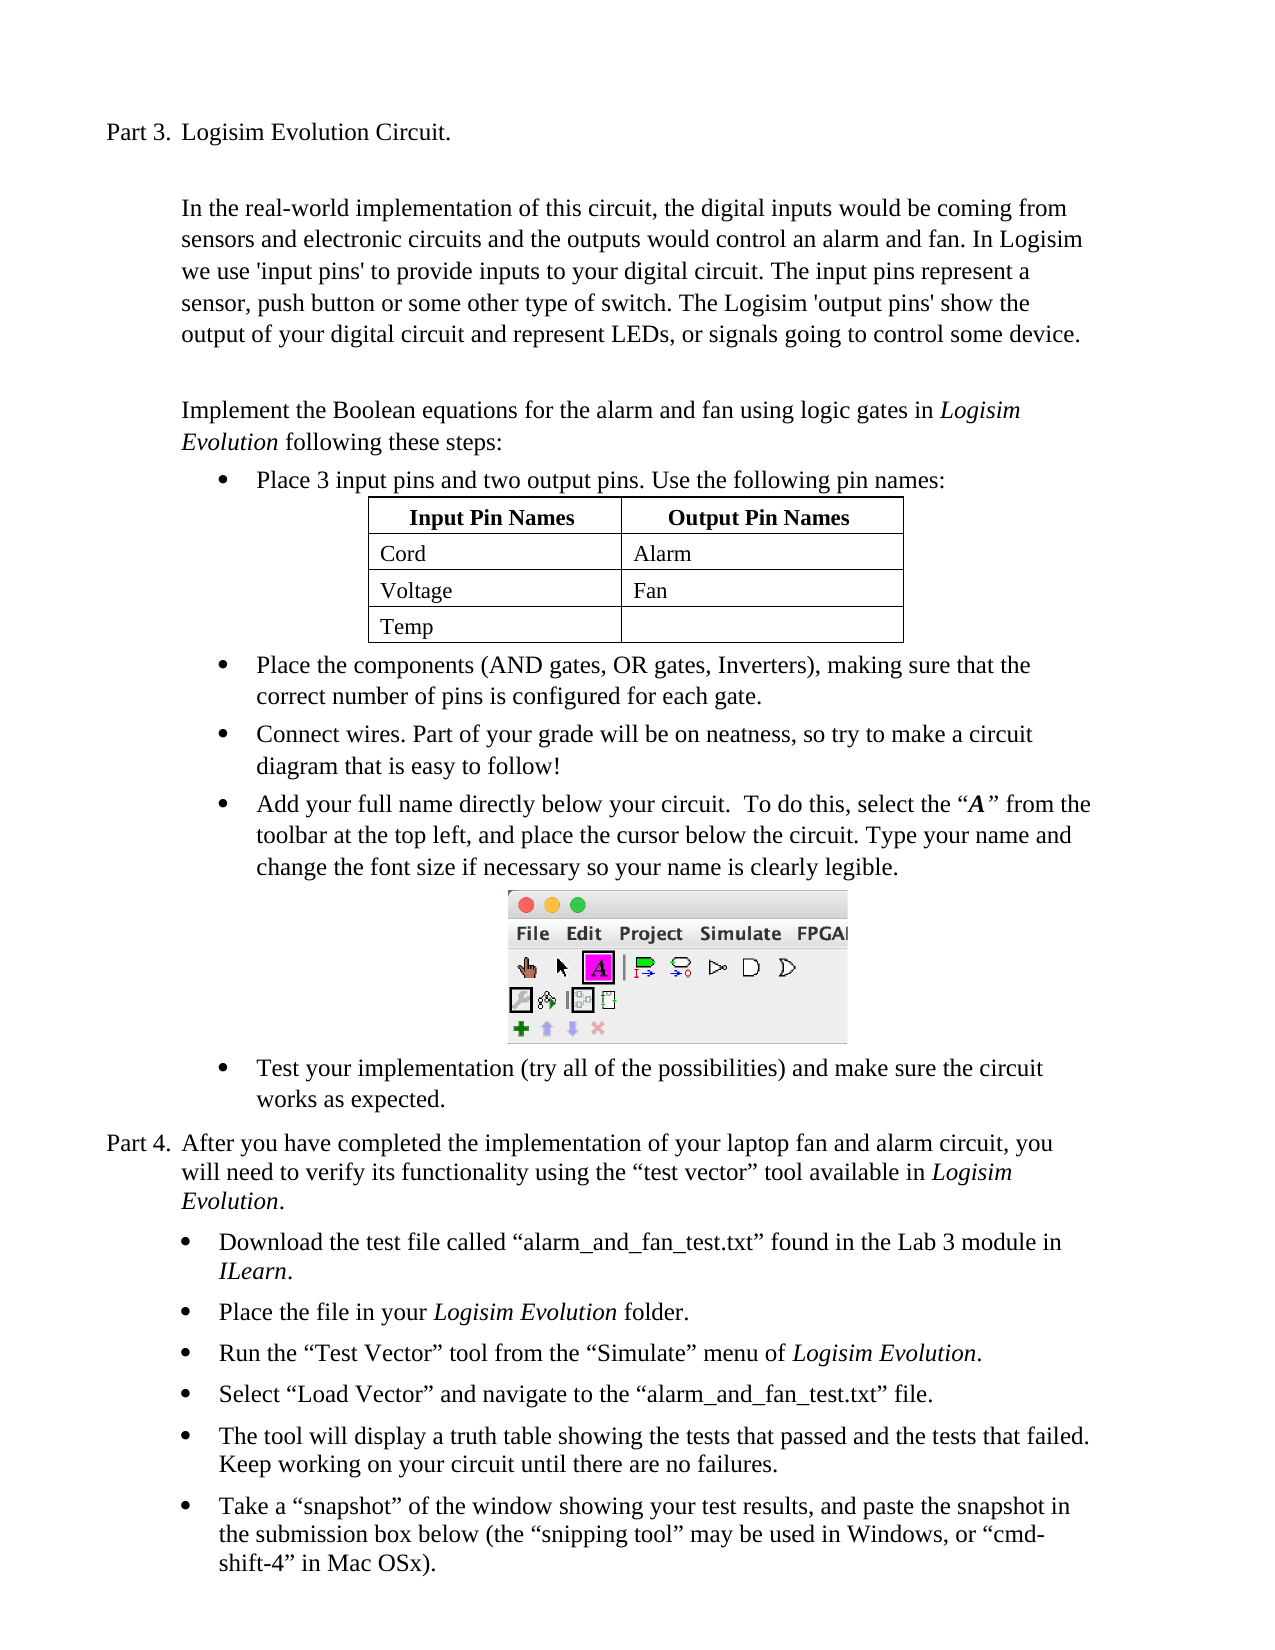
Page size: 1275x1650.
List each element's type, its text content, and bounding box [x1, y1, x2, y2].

text Implement the Boolean equations for the alarm and fan using logic gates in Logisim Evolution following these steps: [181, 395, 1099, 456]
table_cell Fan [622, 570, 903, 606]
table_cell Cord [369, 534, 621, 569]
list Connect wires. Part of your grade will be on neatness, so try to make a circuit diagram that is easy to follow! [219, 719, 1099, 779]
list Run the “Test Vector” tool from the “Simulate” menu of Logisim Evolution. [181, 1338, 1091, 1367]
text In the real-world implementation of this circuit, the digital inputs would be coming from sensors and electronic circuits and the outputs would control an alarm and fan. In Logisim we use 'input pins' to provide inputs to your digital circuit. The input pins represent a sensor, push button or some other type of switch. The Logisim 'output pins' show the output of your digital circuit and represent LEDs, or signals going to control some device. [181, 193, 1099, 348]
list The tool will display a truth table showing the tests that passed and the tests that failed. Keep working on your circuit until there are no failures. [181, 1421, 1091, 1478]
list Download the test file called “alarm_and_fan_test.txt” found in the Lab 3 module in ILearn. [181, 1227, 1091, 1284]
table_header Output Pin Names [622, 498, 903, 533]
picture [508, 890, 848, 1044]
list Test your implementation (try all of the possibilities) and make sure the circuit works as expected. [219, 1053, 1099, 1113]
list Select “Load Vector” and navigate to the “alarm_and_fan_test.txt” file. [181, 1379, 1091, 1408]
list Place 3 input pins and two output pins. Use the following pin names: [219, 465, 1099, 493]
list Take a “snapshot” of the window showing your test results, and paste the snapshot in the submission box below (the “snipping tool” may be used in Windows, or “cmd-shift-4” in Mac OSx). [181, 1491, 1091, 1577]
list Place the components (AND gates, OR gates, Inverters), making sure that the correct number of pins is configured for each gate. [219, 650, 1099, 710]
table_cell Voltage [369, 570, 621, 606]
table_cell Alarm [622, 534, 903, 569]
text Part 4. After you have completed the implementation of your laptop fan and alarm circuit, you will need to verify its functionality using the “test vector” tool available in Logisim Evolution. [106, 1128, 1091, 1214]
table_cell [622, 607, 903, 642]
list Place the file in your Logisim Evolution folder. [181, 1297, 1091, 1326]
text Part 3. Logisim Evolution Circuit. [106, 117, 1099, 146]
list Add your full name directly below your circuit. To do this, select the “A” from the toolbar at the top left, and place the cursor below the circuit. Type your name and change the font size if necessary so your name is clearly legible. [219, 789, 1099, 881]
table_cell Temp [369, 607, 621, 642]
table_header Input Pin Names [369, 498, 621, 533]
